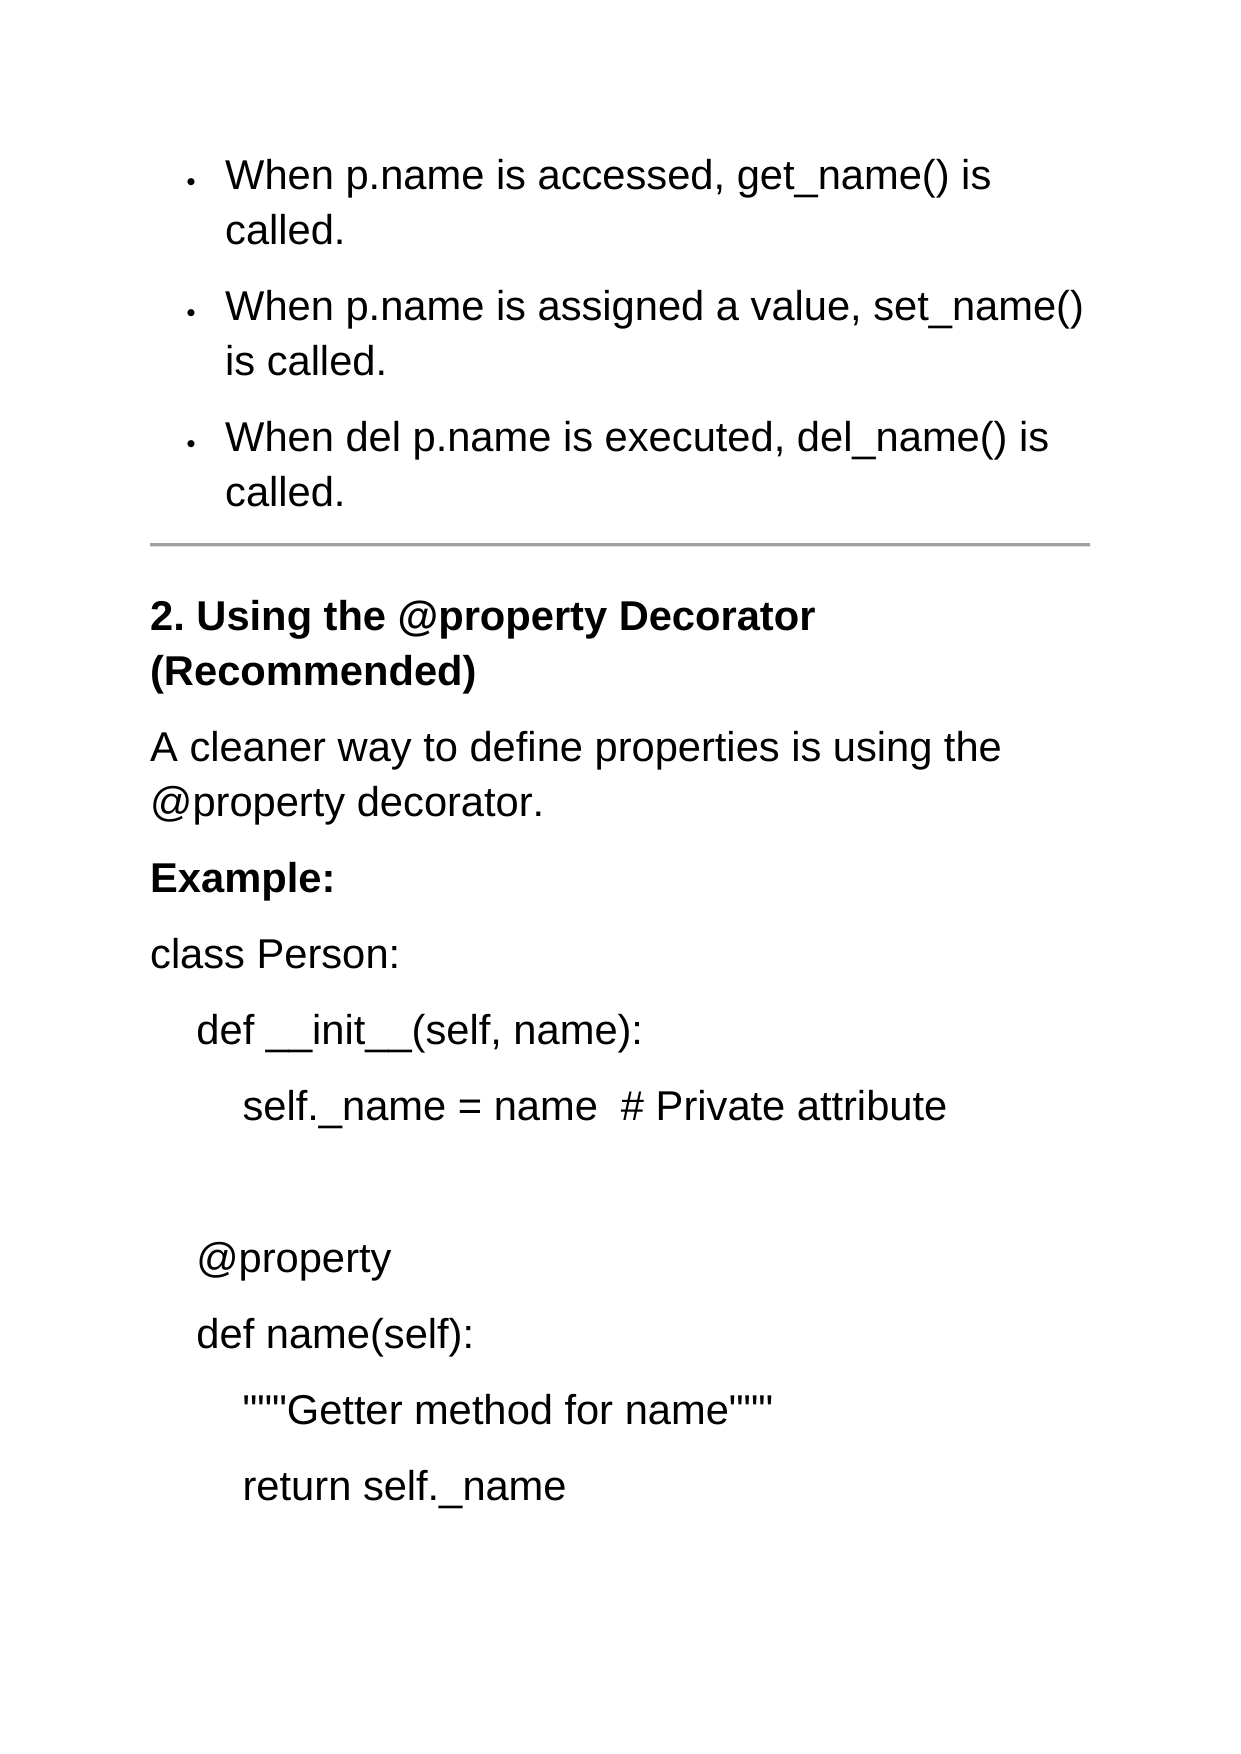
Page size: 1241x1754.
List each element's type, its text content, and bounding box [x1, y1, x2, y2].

text self._name = name # Private attribute [150, 1081, 1090, 1129]
text class Person: [150, 929, 1090, 977]
text def __init__(self, name): [150, 1005, 1090, 1053]
text def name(self): [150, 1309, 1090, 1357]
text A cleaner way to define properties is using the @property decorator. [150, 722, 1090, 826]
text """Getter method for name""" [150, 1385, 1090, 1433]
text @property [150, 1233, 1090, 1281]
text Example: [150, 853, 1090, 901]
list When p.name is assigned a value, set_name() is called. [187, 281, 1090, 384]
text 2. Using the @property Decorator (Recommended) [150, 591, 1090, 694]
list When del p.name is executed, del_name() is called. [187, 412, 1090, 515]
list When p.name is accessed, get_name() is called. [187, 150, 1090, 253]
text return self._name [150, 1461, 1090, 1509]
